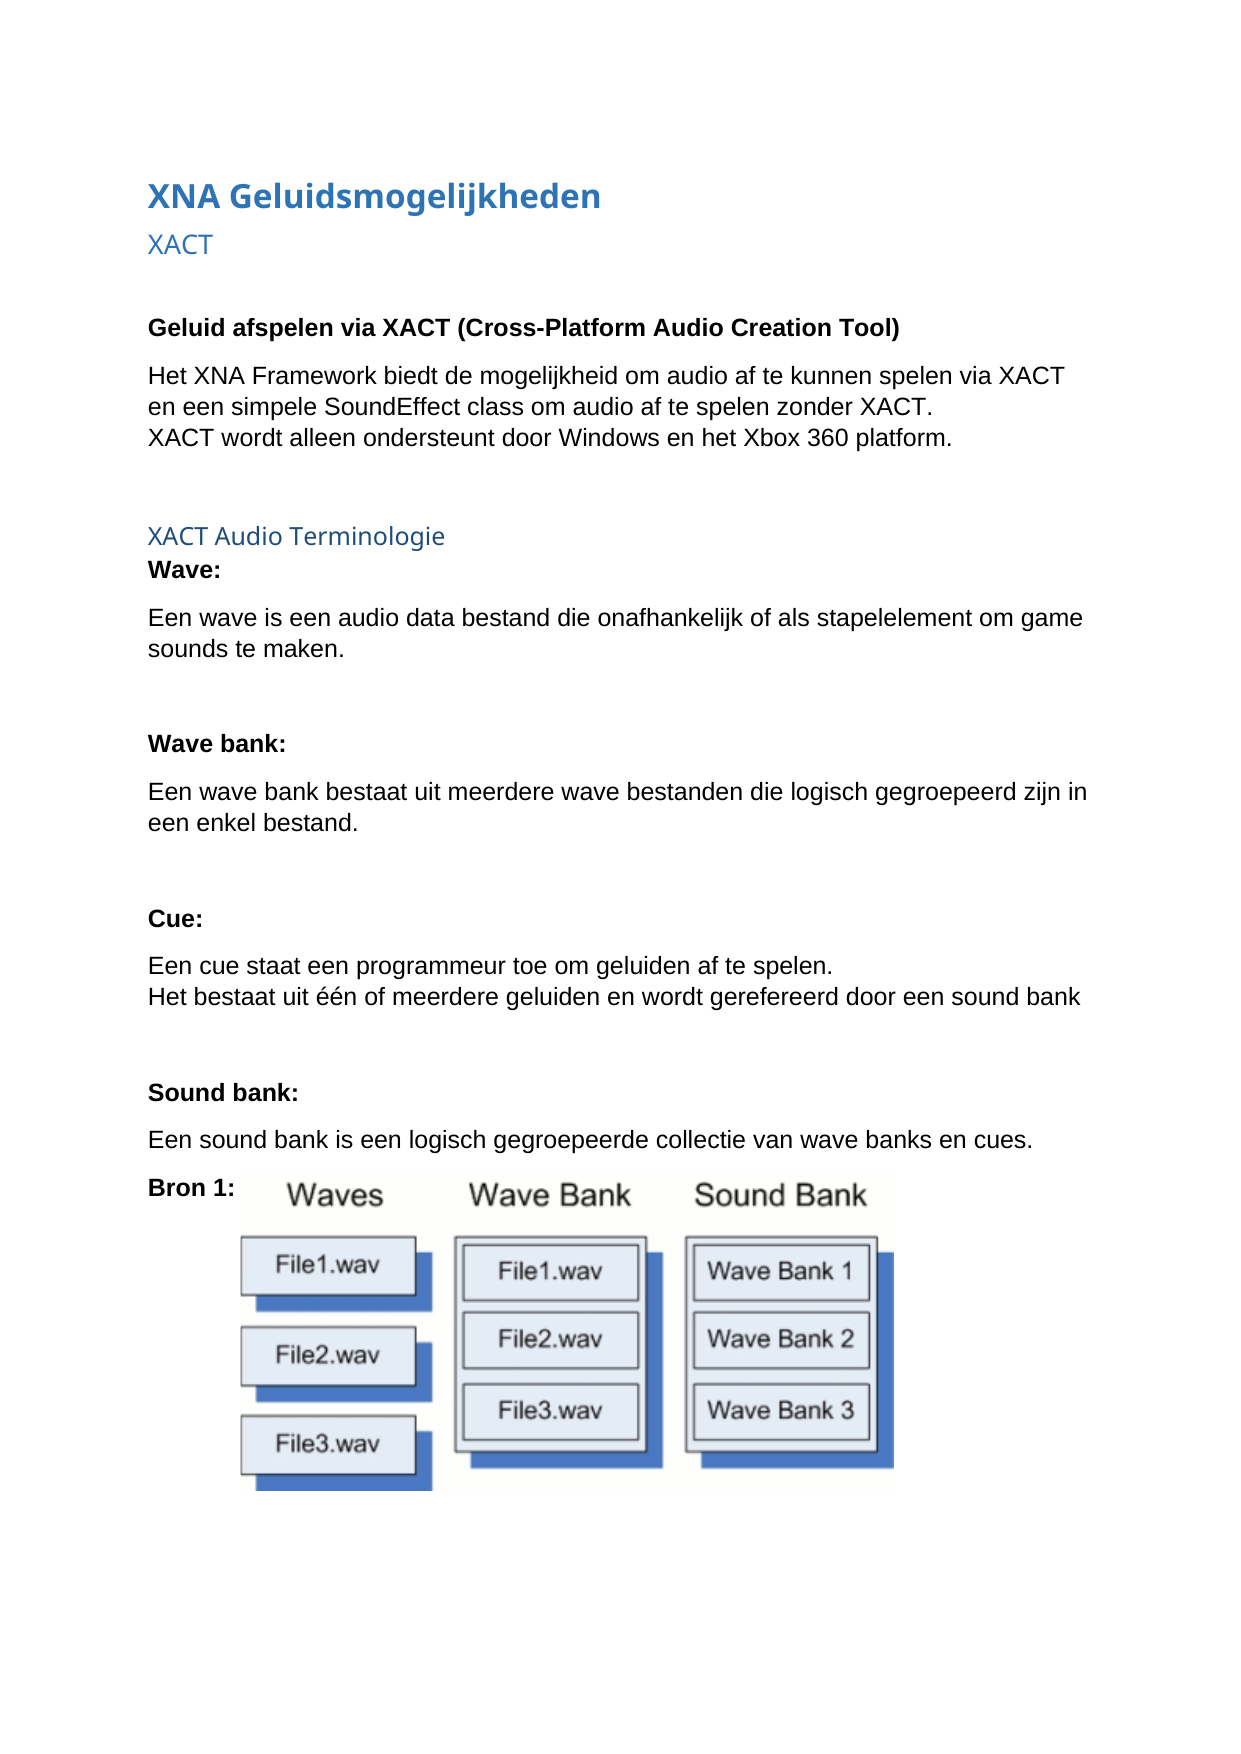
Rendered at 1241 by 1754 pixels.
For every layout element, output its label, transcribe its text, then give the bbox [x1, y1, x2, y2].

subtitle XNA Geluidsmogelijkheden [148, 173, 1093, 218]
subtitle XACT [148, 226, 1093, 263]
text Wave: [148, 555, 1093, 584]
subtitle XACT Audio Terminologie [148, 518, 1093, 552]
text Een wave is een audio data bestand die onafhankelijk of als stapelelement om game sounds te maken. [148, 603, 1093, 663]
text Sound bank: [148, 1078, 1093, 1106]
text Wave bank: [148, 729, 1093, 758]
text Een wave bank bestaat uit meerdere wave bestanden die logisch gegroepeerd zijn in een enkel bestand. [148, 777, 1093, 837]
text Het XNA Framework biedt de mogelijkheid om audio af te kunnen spelen via XACT en een simpele SoundEffect class om audio af te spelen zonder XACT. XACT wordt alleen ondersteunt door Windows en het Xbox 360 platform. [148, 361, 1093, 452]
text Geluid afspelen via XACT (Cross-Platform Audio Creation Tool) [148, 313, 1093, 342]
text Bron 1: [148, 1173, 1093, 1202]
text Cue: [148, 903, 1093, 932]
text Een sound bank is een logisch gegroepeerde collectie van wave banks en cues. [148, 1125, 1093, 1154]
picture [240, 1202, 894, 1491]
text Een cue staat een programmeur toe om geluiden af te spelen. Het bestaat uit één of meerdere geluiden en wordt gerefereerd door een sound bank [148, 951, 1093, 1011]
